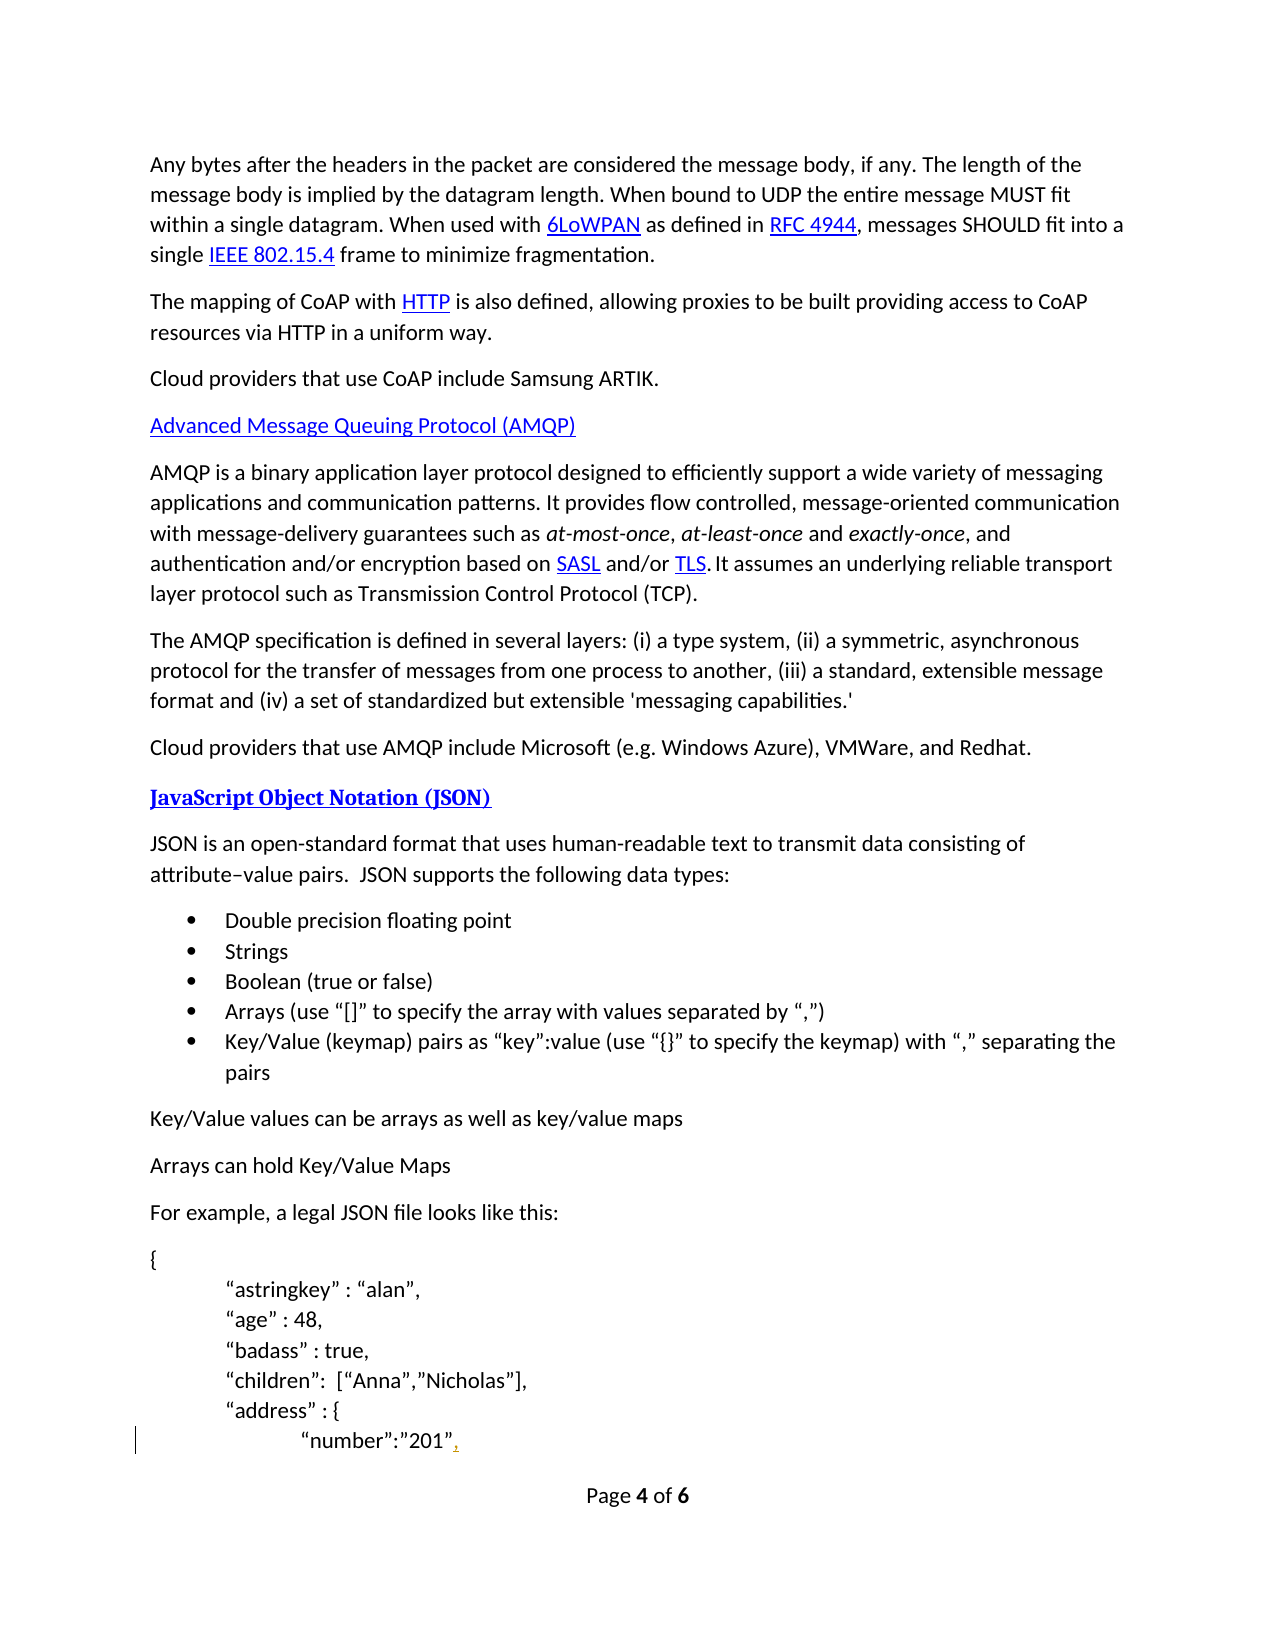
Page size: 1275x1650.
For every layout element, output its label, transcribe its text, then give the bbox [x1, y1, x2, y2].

text “children”: [“Anna”,”Nicholas”], [150, 1366, 1125, 1394]
text “address” : { [150, 1396, 1125, 1424]
text Cloud providers that use AMQP include Microsoft (e.g. Windows Azure), VMWare, and Redhat. [150, 733, 1125, 761]
text AMQP is a binary application layer protocol designed to efficiently support a wide variety of messaging applications and communication patterns. It provides flow controlled, message-oriented communication with message-delivery guarantees such as at-most-once, at-least-once and exactly-once, and authentication and/or encryption based on SASL and/or TLS. It assumes an underlying reliable transport layer protocol such as Transmission Control Protocol (TCP). [150, 458, 1125, 607]
text Any bytes after the headers in the packet are considered the message body, if any. The length of the message body is implied by the datagram length. When bound to UDP the entire message MUST fit within a single datagram. When used with 6LoWPAN as defined in RFC 4944, messages SHOULD fit into a single IEEE 802.15.4 frame to minimize fragmentation. [150, 150, 1125, 269]
text The mapping of CoAP with HTTP is also defined, allowing proxies to be built providing access to CoAP resources via HTTP in a uniform way. [150, 287, 1125, 346]
text Arrays can hold Key/Value Maps [150, 1151, 1125, 1179]
subtitle JavaScript Object Notation (JSON) [150, 784, 1125, 811]
text Advanced Message Queuing Protocol (AMQP) [150, 411, 1125, 439]
text “number”:”201” [150, 1426, 1125, 1454]
text The AMQP specification is defined in several layers: (i) a type system, (ii) a symmetric, asynchronous protocol for the transfer of messages from one process to another, (iii) a standard, extensible message format and (iv) a set of standardized but extensible 'messaging capabilities.' [150, 626, 1125, 714]
text Cloud providers that use CoAP include Samsung ARTIK. [150, 364, 1125, 393]
text Key/Value values can be arrays as well as key/value maps [150, 1104, 1125, 1132]
text “badass” : true, [150, 1336, 1125, 1364]
list Boolean (true or false) [187, 967, 1125, 995]
text { [150, 1245, 1125, 1273]
list Double precision floating point [187, 907, 1125, 934]
list Arrays (use “[]” to specify the array with values separated by “,”) [187, 997, 1125, 1025]
text “astringkey” : “alan”, [150, 1275, 1125, 1303]
list Strings [187, 937, 1125, 965]
text For example, a legal JSON file looks like this: [150, 1198, 1125, 1226]
text JSON is an open-standard format that uses human-readable text to transmit data consisting of attribute–value pairs. JSON supports the following data types: [150, 829, 1125, 888]
text “age” : 48, [150, 1306, 1125, 1333]
list Key/Value (keymap) pairs as “key”:value (use “{}” to specify the keymap) with “,” separating the pairs [187, 1027, 1125, 1086]
